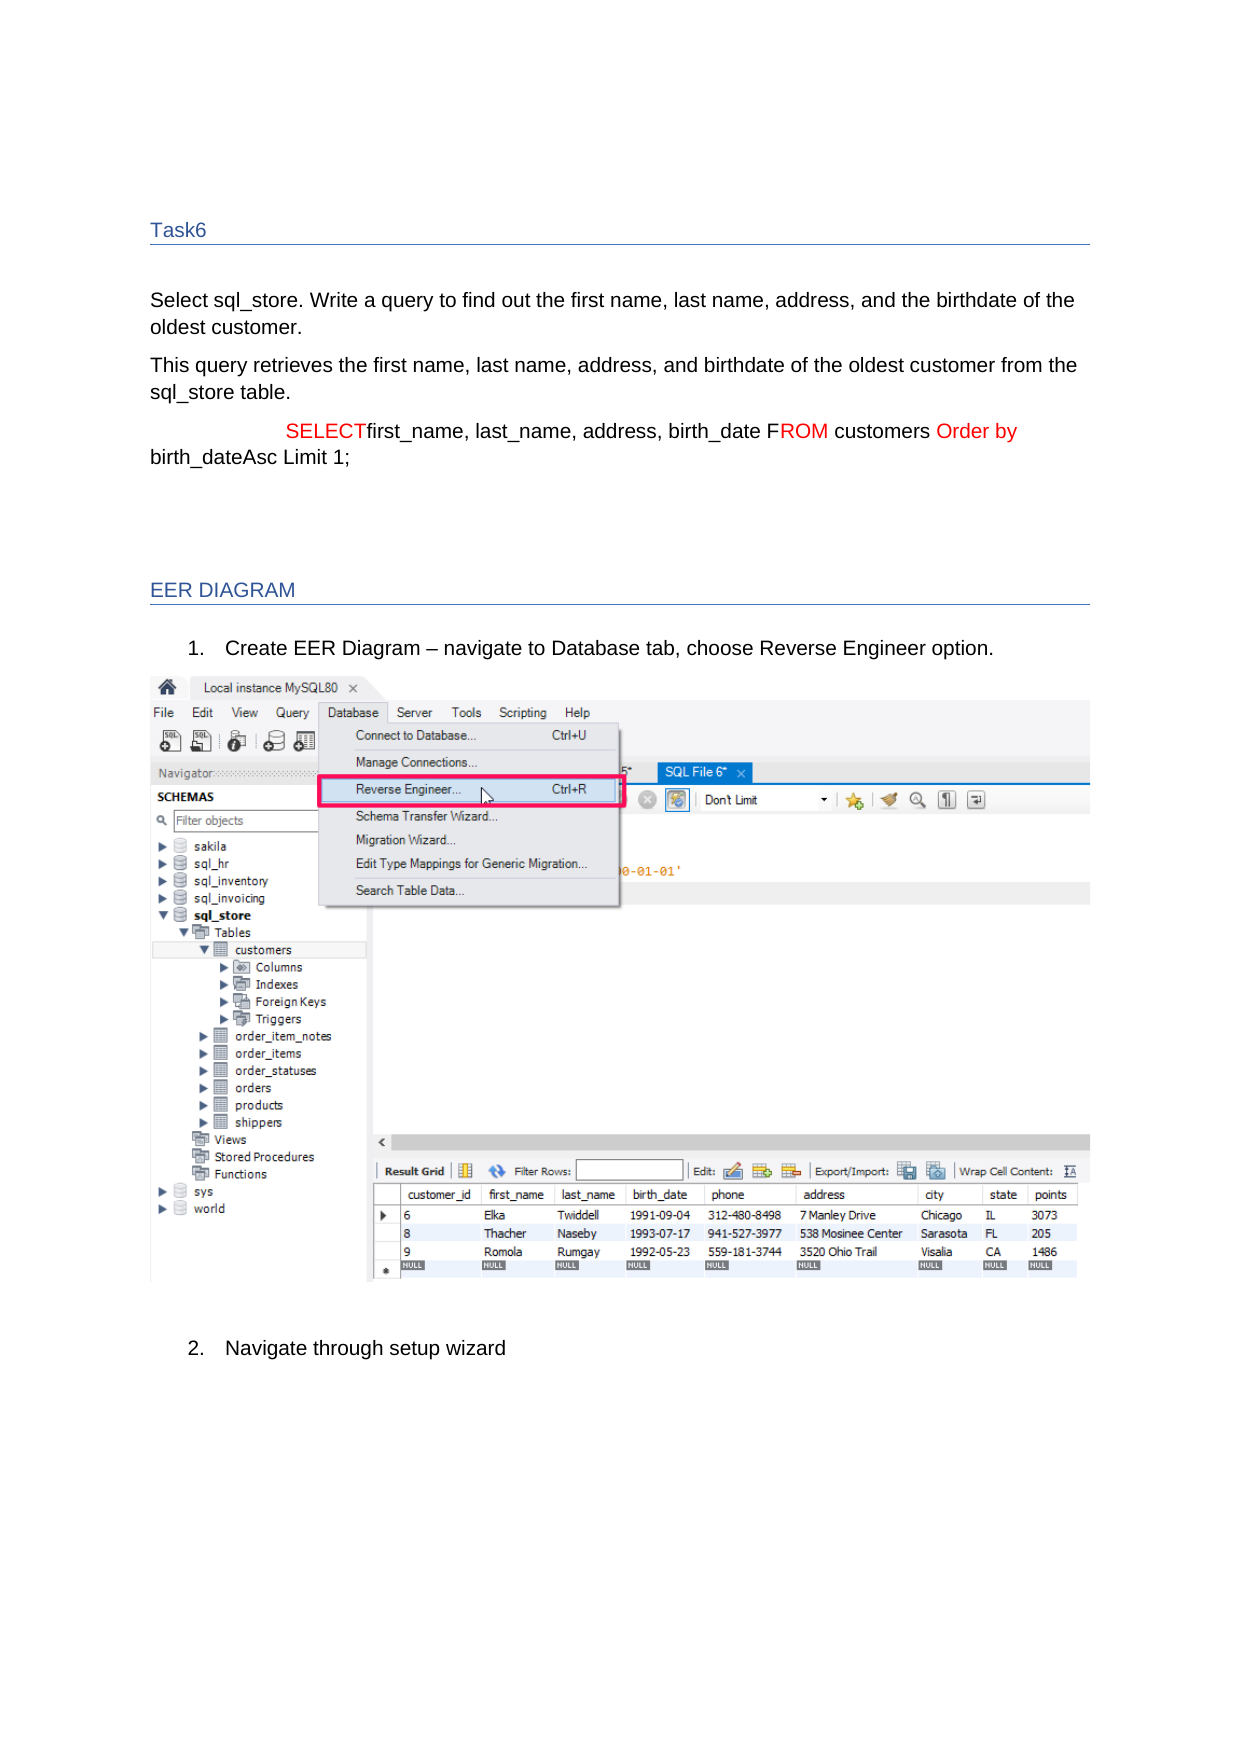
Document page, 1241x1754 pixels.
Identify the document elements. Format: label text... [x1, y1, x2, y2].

text SELECTfirst_name, last_name, address, birth_date FROM customers Order by birth_dateAsc Limit 1; [150, 418, 1090, 469]
picture [150, 674, 1091, 1282]
subtitle EER DIAGRAM [150, 578, 1090, 604]
list Navigate through setup wizard [187, 1336, 1090, 1360]
text This query retrieves the first name, last name, address, and birthdate of the oldest customer from the sql_store table. [150, 353, 1090, 404]
text Select sql_store. Write a query to find out the first name, last name, address, and the birthdate of the oldest customer. [150, 288, 1090, 338]
list Create EER Diagram – navigate to Database tab, choose Reverse Engineer option. [187, 636, 1090, 660]
subtitle Task6 [150, 218, 1090, 244]
